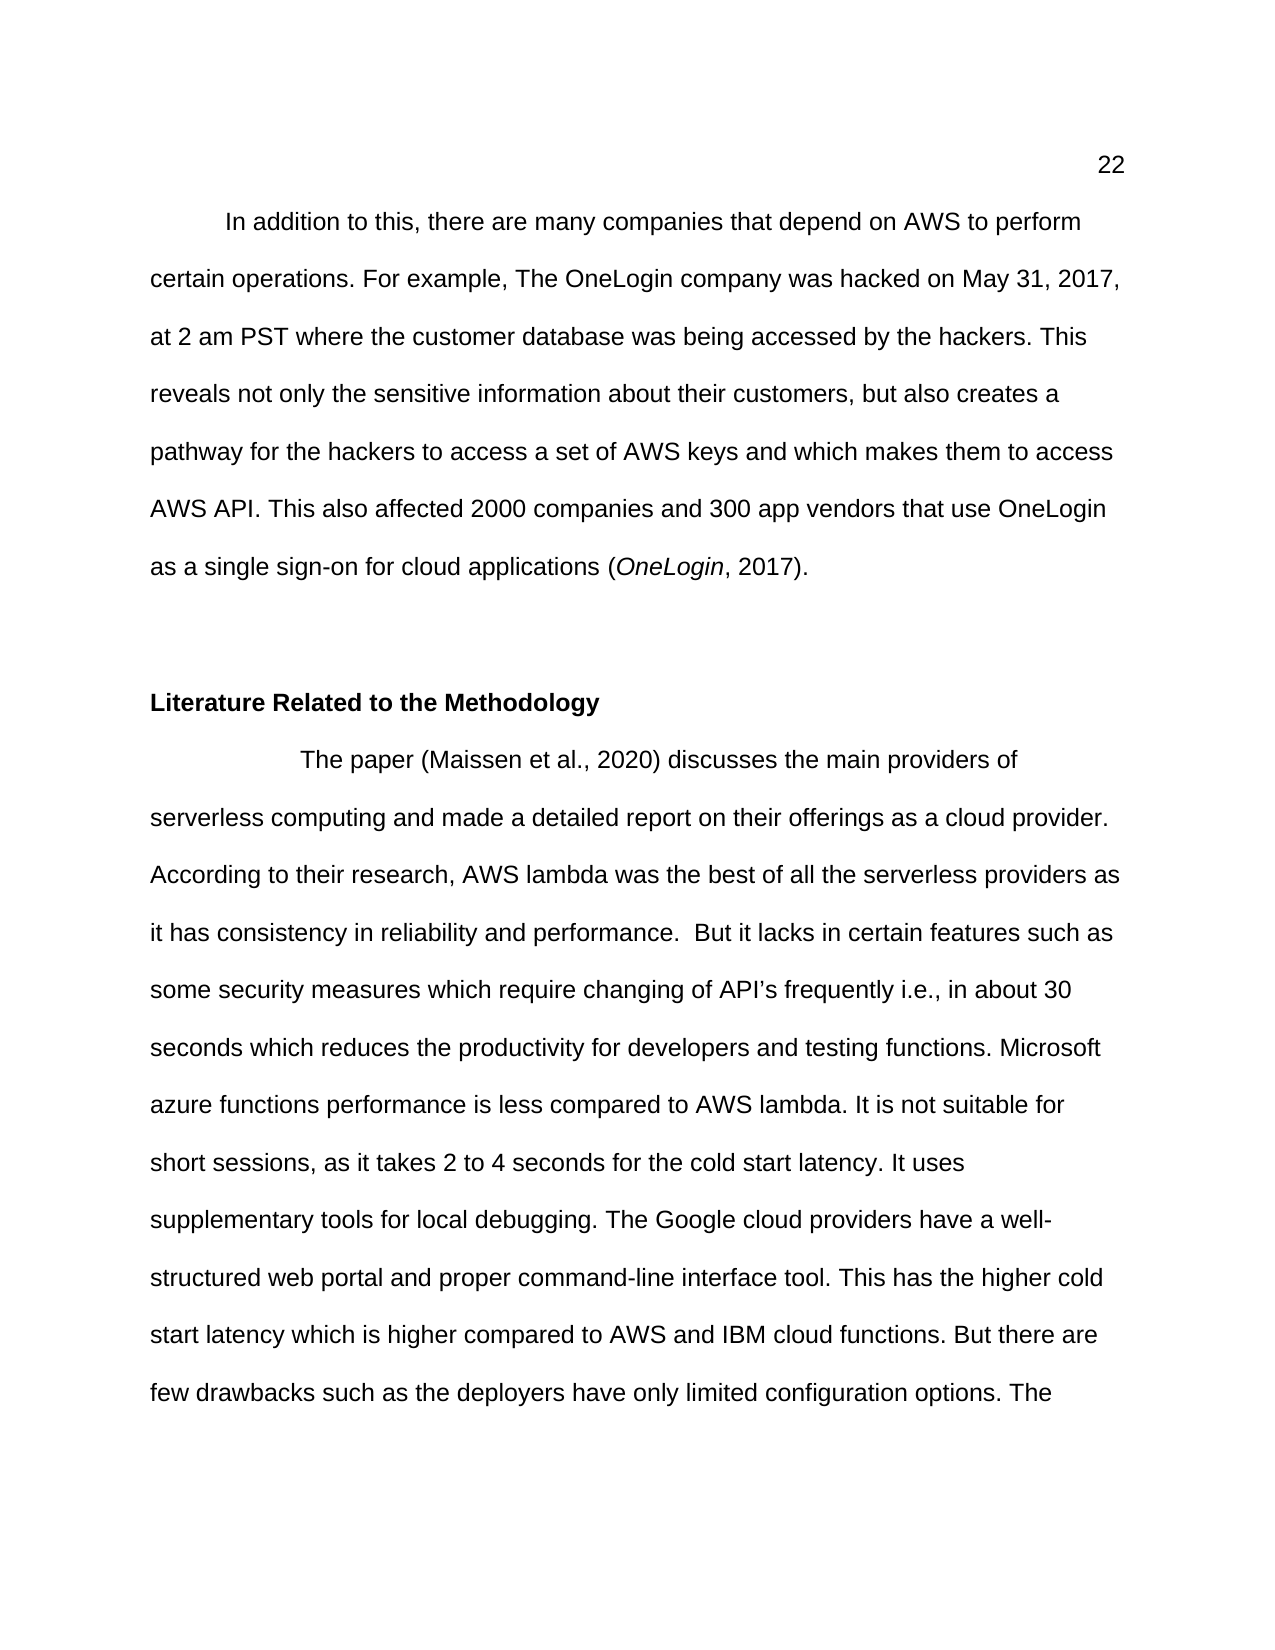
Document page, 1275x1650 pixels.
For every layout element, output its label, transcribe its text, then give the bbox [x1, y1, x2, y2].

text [150, 745, 1125, 1406]
text Literature Related to the Methodology [150, 688, 1125, 716]
text In addition to this, there are many companies that depend on AWS to perform certain operations. For example, The OneLogin company was hacked on May 31, 2017, at 2 am PST where the customer database was being accessed by the hackers. This reveals not only the sensitive information about their customers, but also creates a pathway for the hackers to access a set of AWS keys and which makes them to access AWS API. This also affected 2000 companies and 300 app vendors that use OneLogin as a single sign-on for cloud applications (OneLogin, 2017). [150, 207, 1125, 581]
